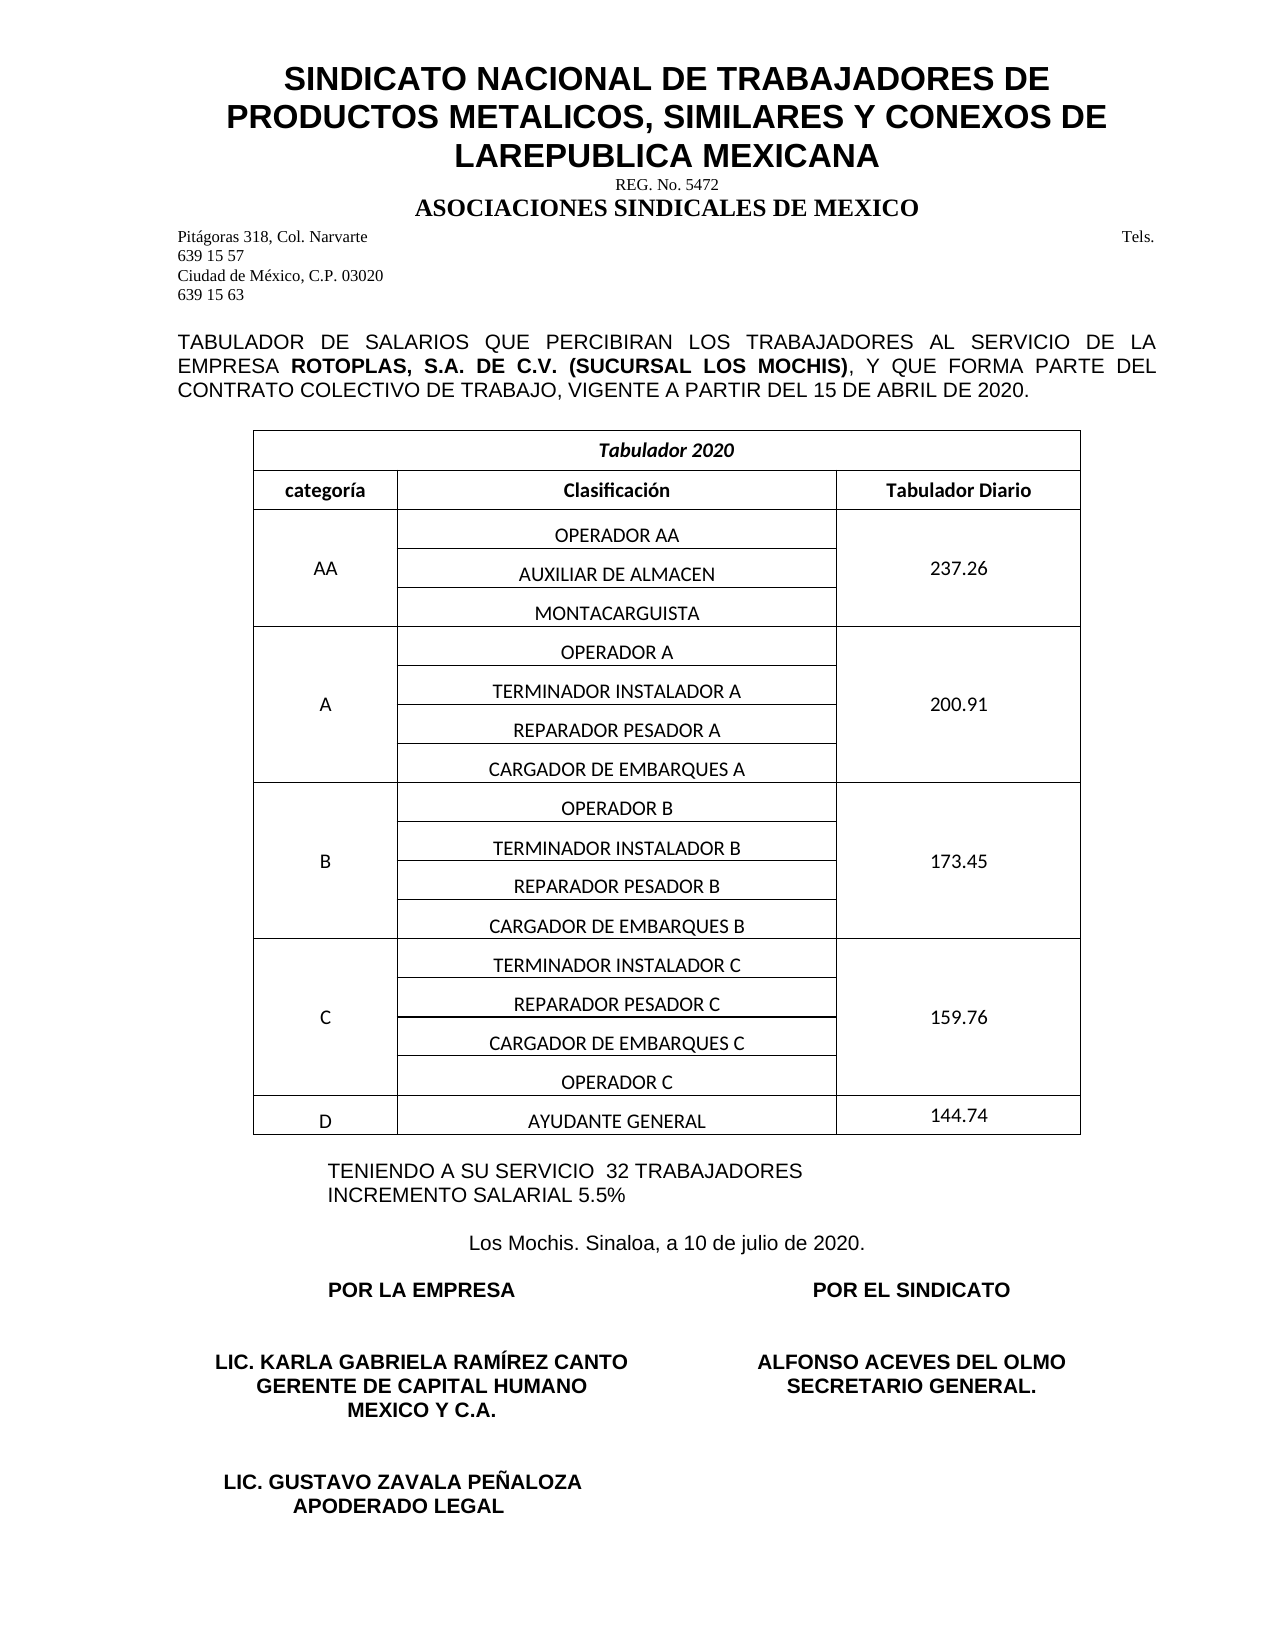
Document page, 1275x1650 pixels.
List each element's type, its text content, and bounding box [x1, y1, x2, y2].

table_cell AUXILIAR DE ALMACEN [398, 549, 836, 587]
table_cell OPERADOR B [398, 783, 836, 821]
table_cell OPERADOR AA [398, 510, 836, 548]
table_cell REPARADOR PESADOR C [398, 978, 836, 1016]
table_cell Clasificación [398, 471, 836, 508]
table_cell categoría [254, 471, 397, 508]
text Teniendo a su servicio 32 Trabajadores [148, 1158, 1157, 1182]
table_cell 159.76 [837, 939, 1080, 1094]
text APODERADO LEGAL [177, 1494, 1157, 1518]
table_cell B [254, 783, 397, 938]
table_cell CARGADOR DE EMBARQUES B [398, 900, 836, 938]
table_cell A [254, 627, 397, 782]
table_cell 144.74 [837, 1096, 1080, 1133]
table_cell Tabulador Diario [837, 471, 1080, 508]
table_header POR EL SINDICATO ALFONSO ACEVES DEL OLMO SECRETARIO GENERAL. [666, 1278, 1157, 1446]
table_cell TERMINADOR INSTALADOR A [398, 666, 836, 704]
table_cell 173.45 [837, 783, 1080, 938]
table_cell C [254, 939, 397, 1094]
text TABULADOR DE SALARIOS QUE PERCIBIRAN LOS TRABAJADORES AL SERVICIO DE LA EMPRESA ROTOPLAS, S.A. DE C.V. (SUCURSAL LOS MOCHIS), Y QUE FORMA PARTE DEL CONTRATO COLECTIVO DE TRABAJO, VIGENTE A PARTIR DEL 15 DE ABRIL DE 2020. [177, 330, 1157, 402]
table_header POR LA EMPRESA LIC. KARLA GABRIELA RAMÍREZ CANTO GERENTE DE CAPITAL HUMANO MEXICO Y C.A. [177, 1278, 666, 1446]
table_cell 237.26 [837, 510, 1080, 626]
table_cell REPARADOR PESADOR A [398, 705, 836, 743]
table_cell AA [254, 510, 397, 626]
table_cell AYUDANTE GENERAL [398, 1096, 836, 1133]
text incremento salarial 5.5% [148, 1182, 1157, 1206]
table_cell OPERADOR A [398, 627, 836, 665]
table_cell TERMINADOR INSTALADOR C [398, 939, 836, 977]
table_cell MONTACARGUISTA [398, 588, 836, 626]
text Los Mochis. Sinaloa, a 10 de julio de 2020. [177, 1230, 1157, 1254]
table_cell OPERADOR C [398, 1056, 836, 1094]
table_cell CARGADOR DE EMBARQUES A [398, 744, 836, 782]
table_cell CARGADOR DE EMBARQUES C [398, 1018, 836, 1055]
table_cell REPARADOR PESADOR B [398, 861, 836, 899]
table_header Tabulador 2020 [254, 431, 1080, 469]
table_cell D [254, 1096, 397, 1133]
text LIC. GUSTAVO ZAVALA PEÑALOZA [177, 1470, 1157, 1494]
table_cell TERMINADOR INSTALADOR B [398, 822, 836, 860]
table_cell 200.91 [837, 627, 1080, 782]
